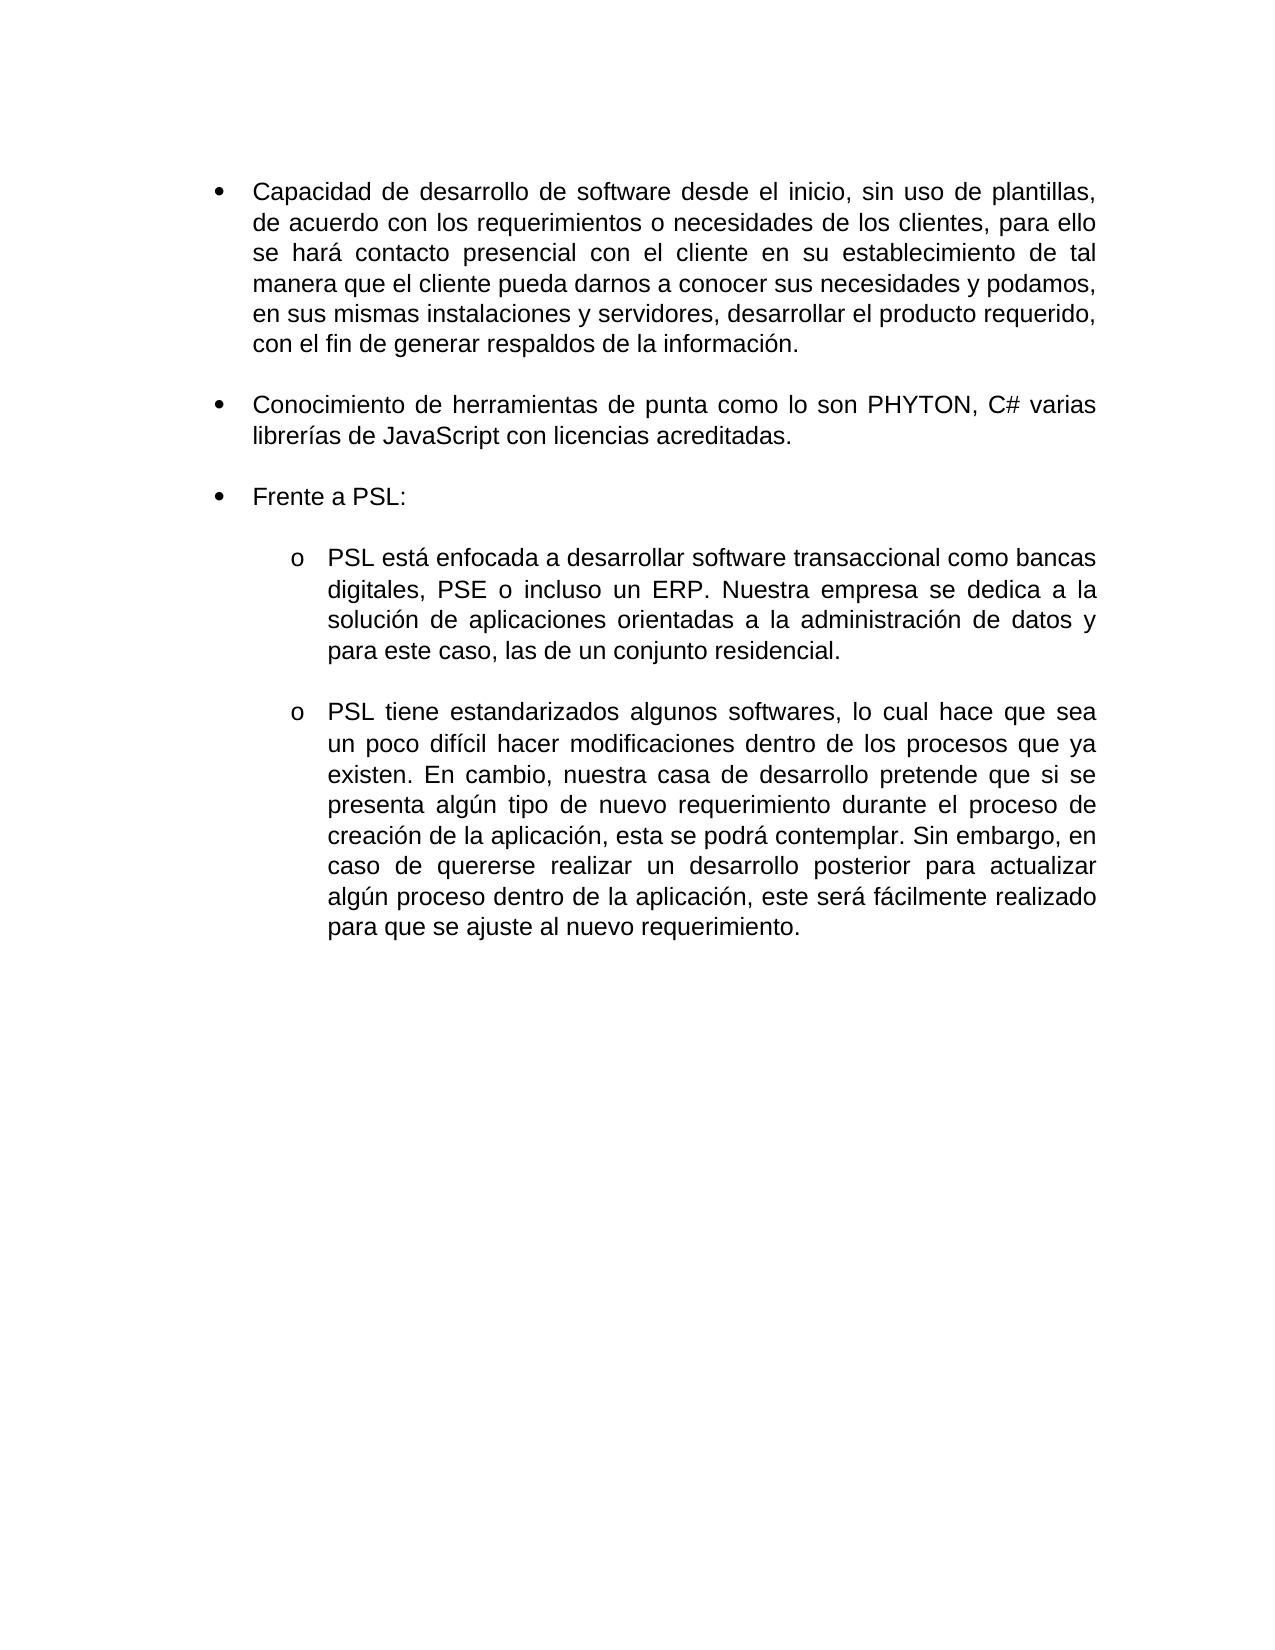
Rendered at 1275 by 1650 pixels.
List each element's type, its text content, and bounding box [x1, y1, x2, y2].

list Capacidad de desarrollo de software desde el inicio, sin uso de plantillas, de acuerdo con los requerimientos o necesidades de los clientes, para ello se hará contacto presencial con el cliente en su establecimiento de tal manera que el cliente pueda darnos a conocer sus necesidades y podamos, en sus mismas instalaciones y servidores, desarrollar el producto requerido, con el fin de generar respaldos de la información. [215, 177, 1098, 358]
list Conocimiento de herramientas de punta como lo son PHYTON, C# varias librerías de JavaScript con licencias acreditadas. [215, 390, 1098, 449]
list PSL tiene estandarizados algunos softwares, lo cual hace que sea un poco difícil hacer modificaciones dentro de los procesos que ya existen. En cambio, nuestra casa de desarrollo pretende que si se presenta algún tipo de nuevo requerimiento durante el proceso de creación de la aplicación, esta se podrá contemplar. Sin embargo, en caso de quererse realizar un desarrollo posterior para actualizar algún proceso dentro de la aplicación, este será fácilmente realizado para que se ajuste al nuevo requerimiento. [290, 697, 1098, 941]
list PSL está enfocada a desarrollar software transaccional como bancas digitales, PSE o incluso un ERP. Nuestra empresa se dedica a la solución de aplicaciones orientadas a la administración de datos y para este caso, las de un conjunto residencial. [290, 542, 1098, 665]
list Frente a PSL: [215, 482, 1098, 510]
